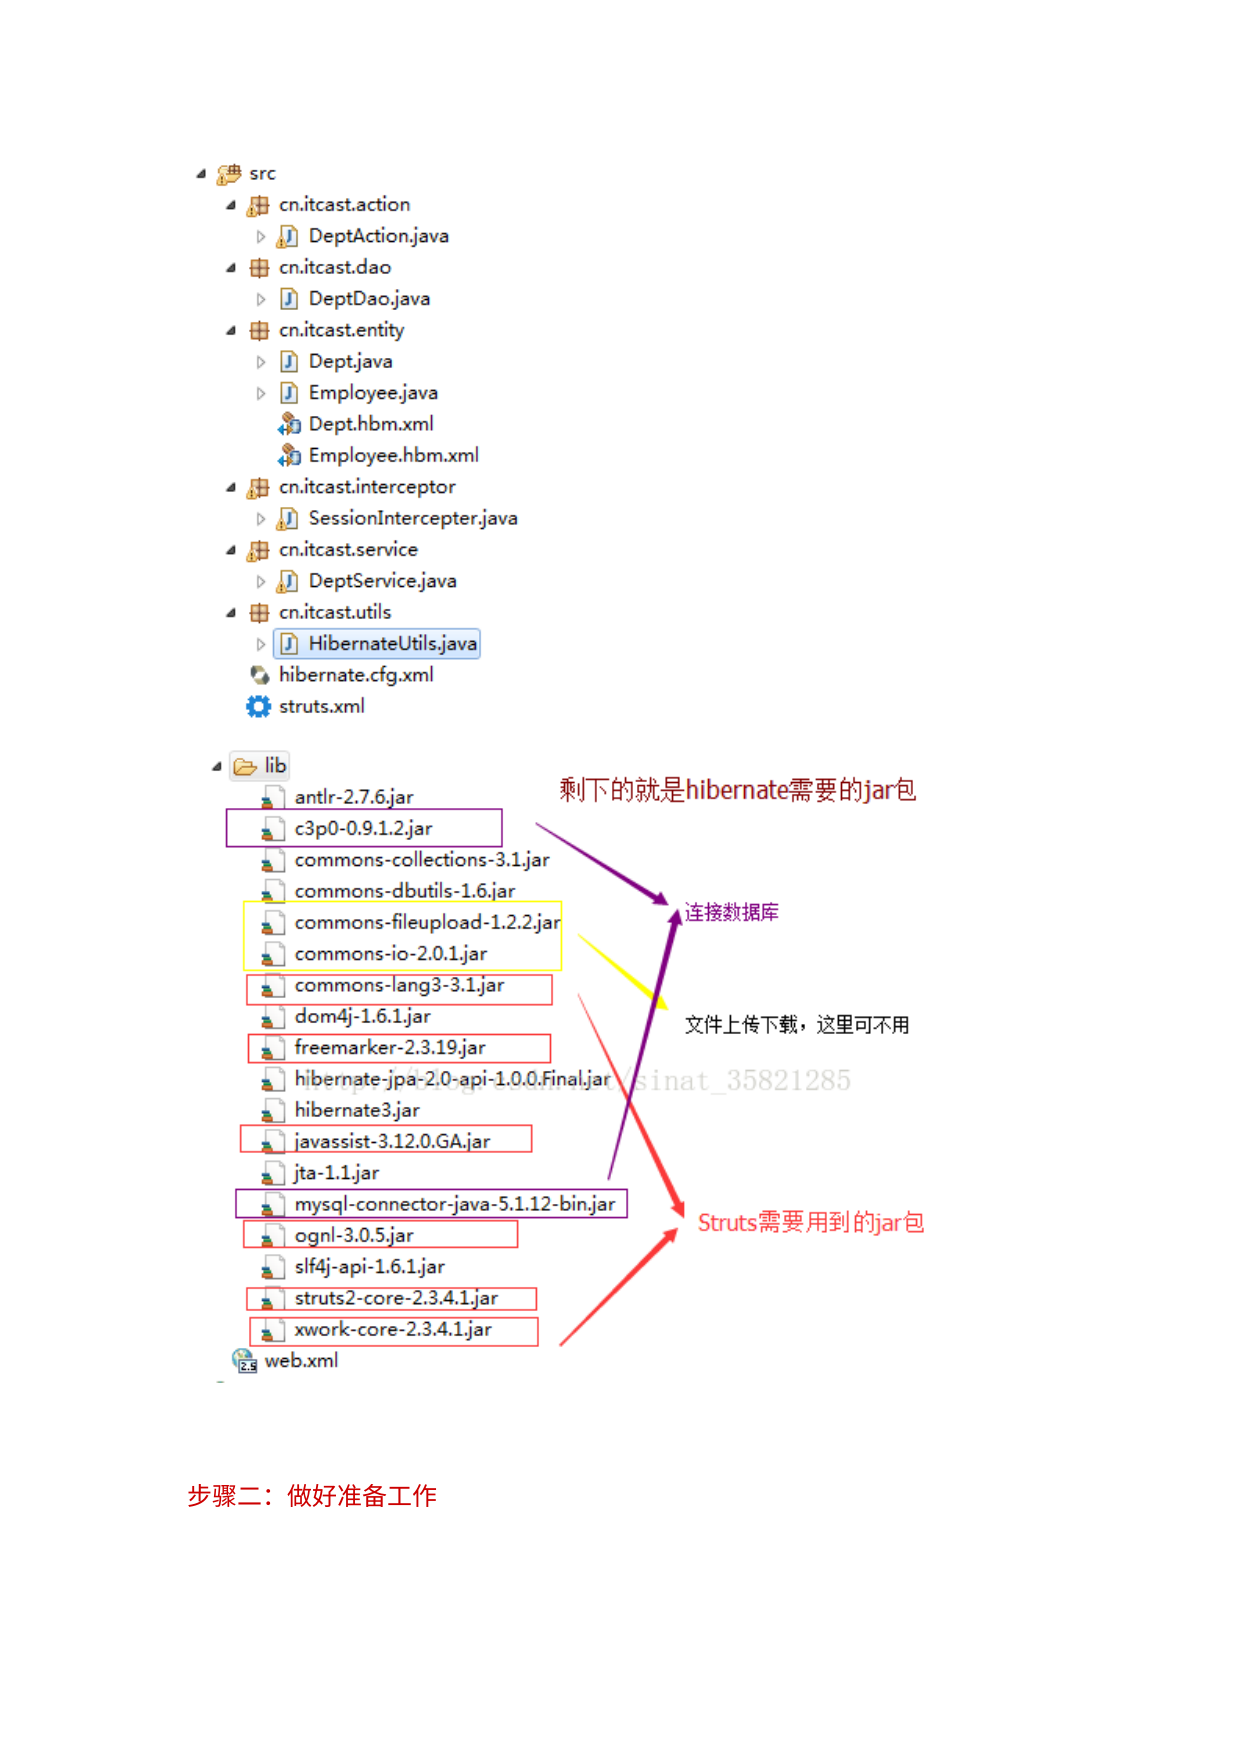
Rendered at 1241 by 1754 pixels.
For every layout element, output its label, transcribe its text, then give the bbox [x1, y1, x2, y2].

text 步骤二：做好准备工作 [187, 1462, 1053, 1527]
picture [187, 162, 539, 724]
picture [187, 747, 938, 1383]
